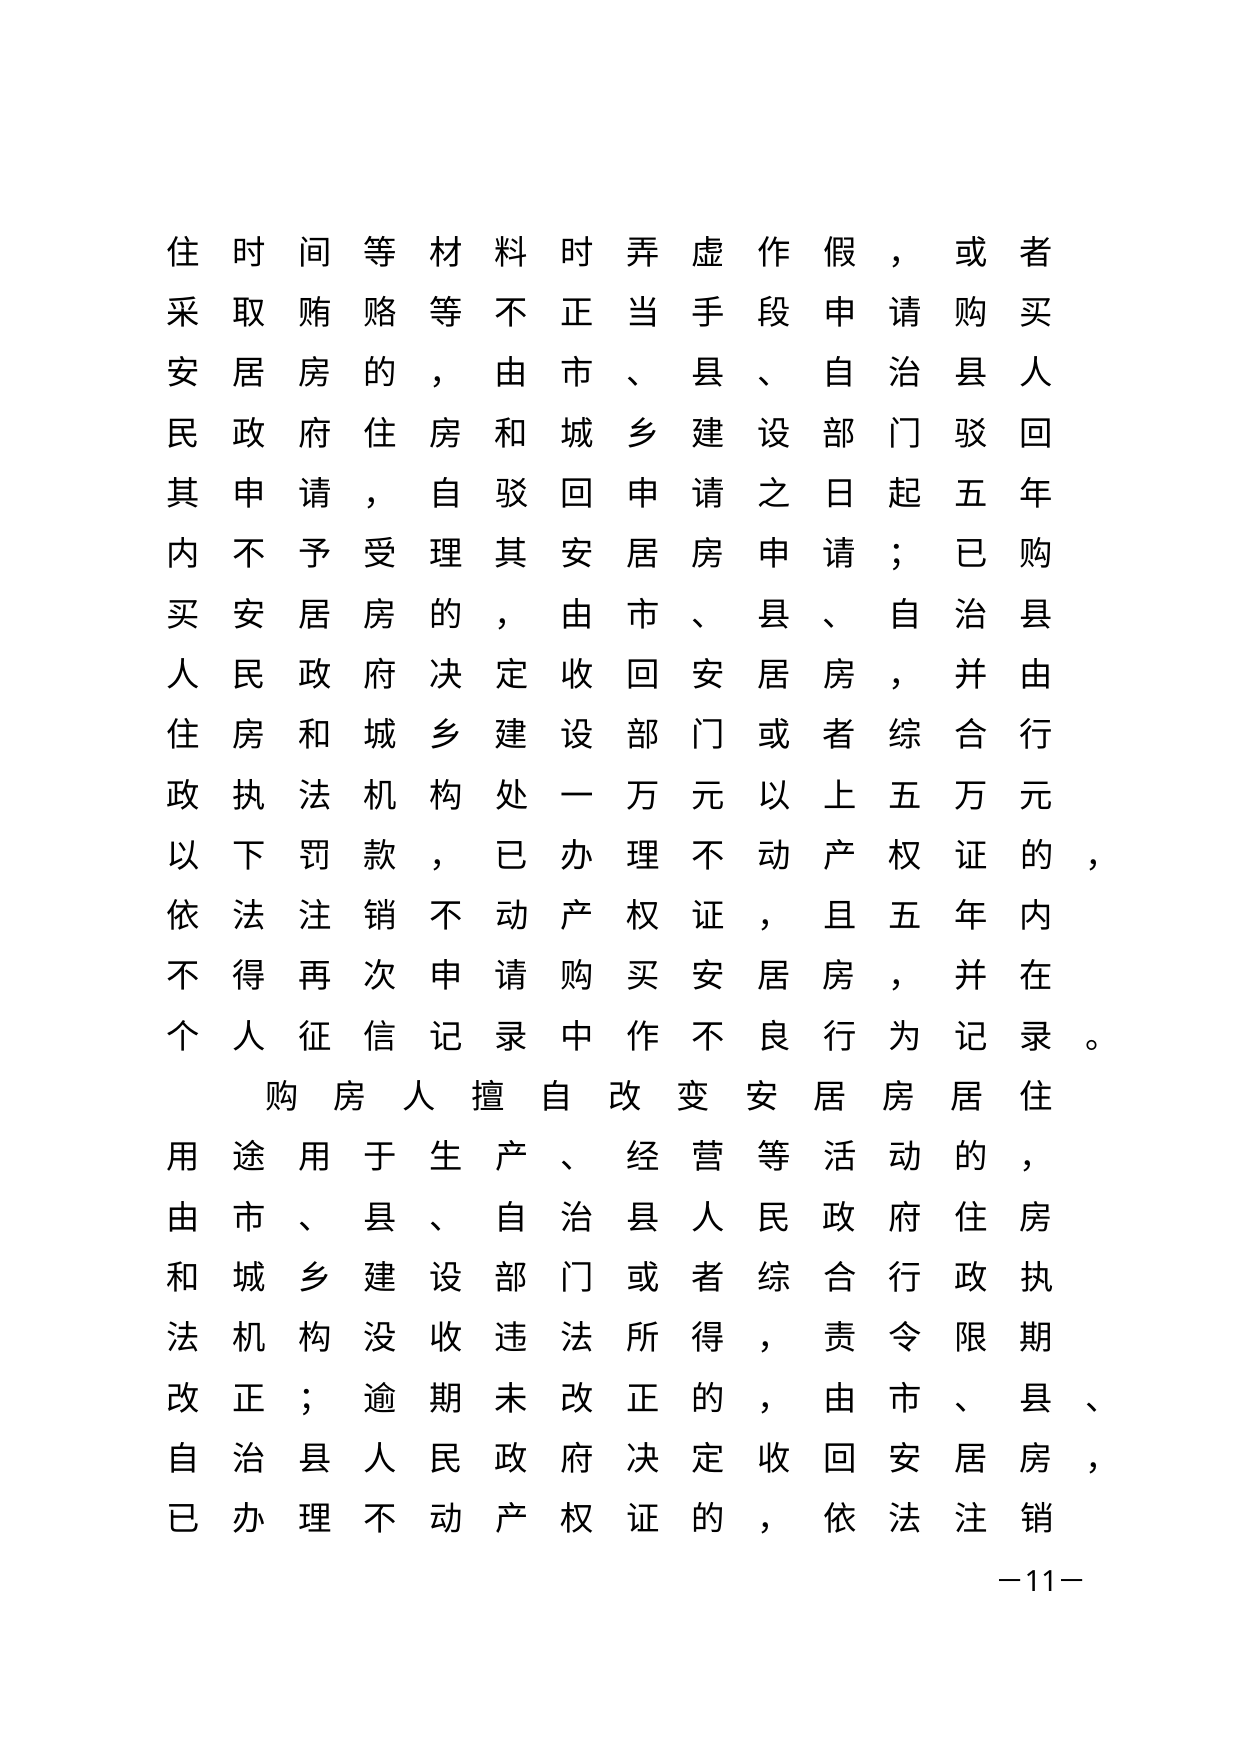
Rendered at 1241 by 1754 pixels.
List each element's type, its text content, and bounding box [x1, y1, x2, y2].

text 购房人擅自改变安居房居住用途用于生产、经营等活动的，由市、县、自治县人民政府住房和城乡建设部门或者综合行政执法机构没收违法所得，责令限期改正；逾期未改正的，由市、县、自治县人民政府决定收回安居房，已办理不动产权证的，依法注销不动产权证。 [167, 1064, 1085, 1546]
